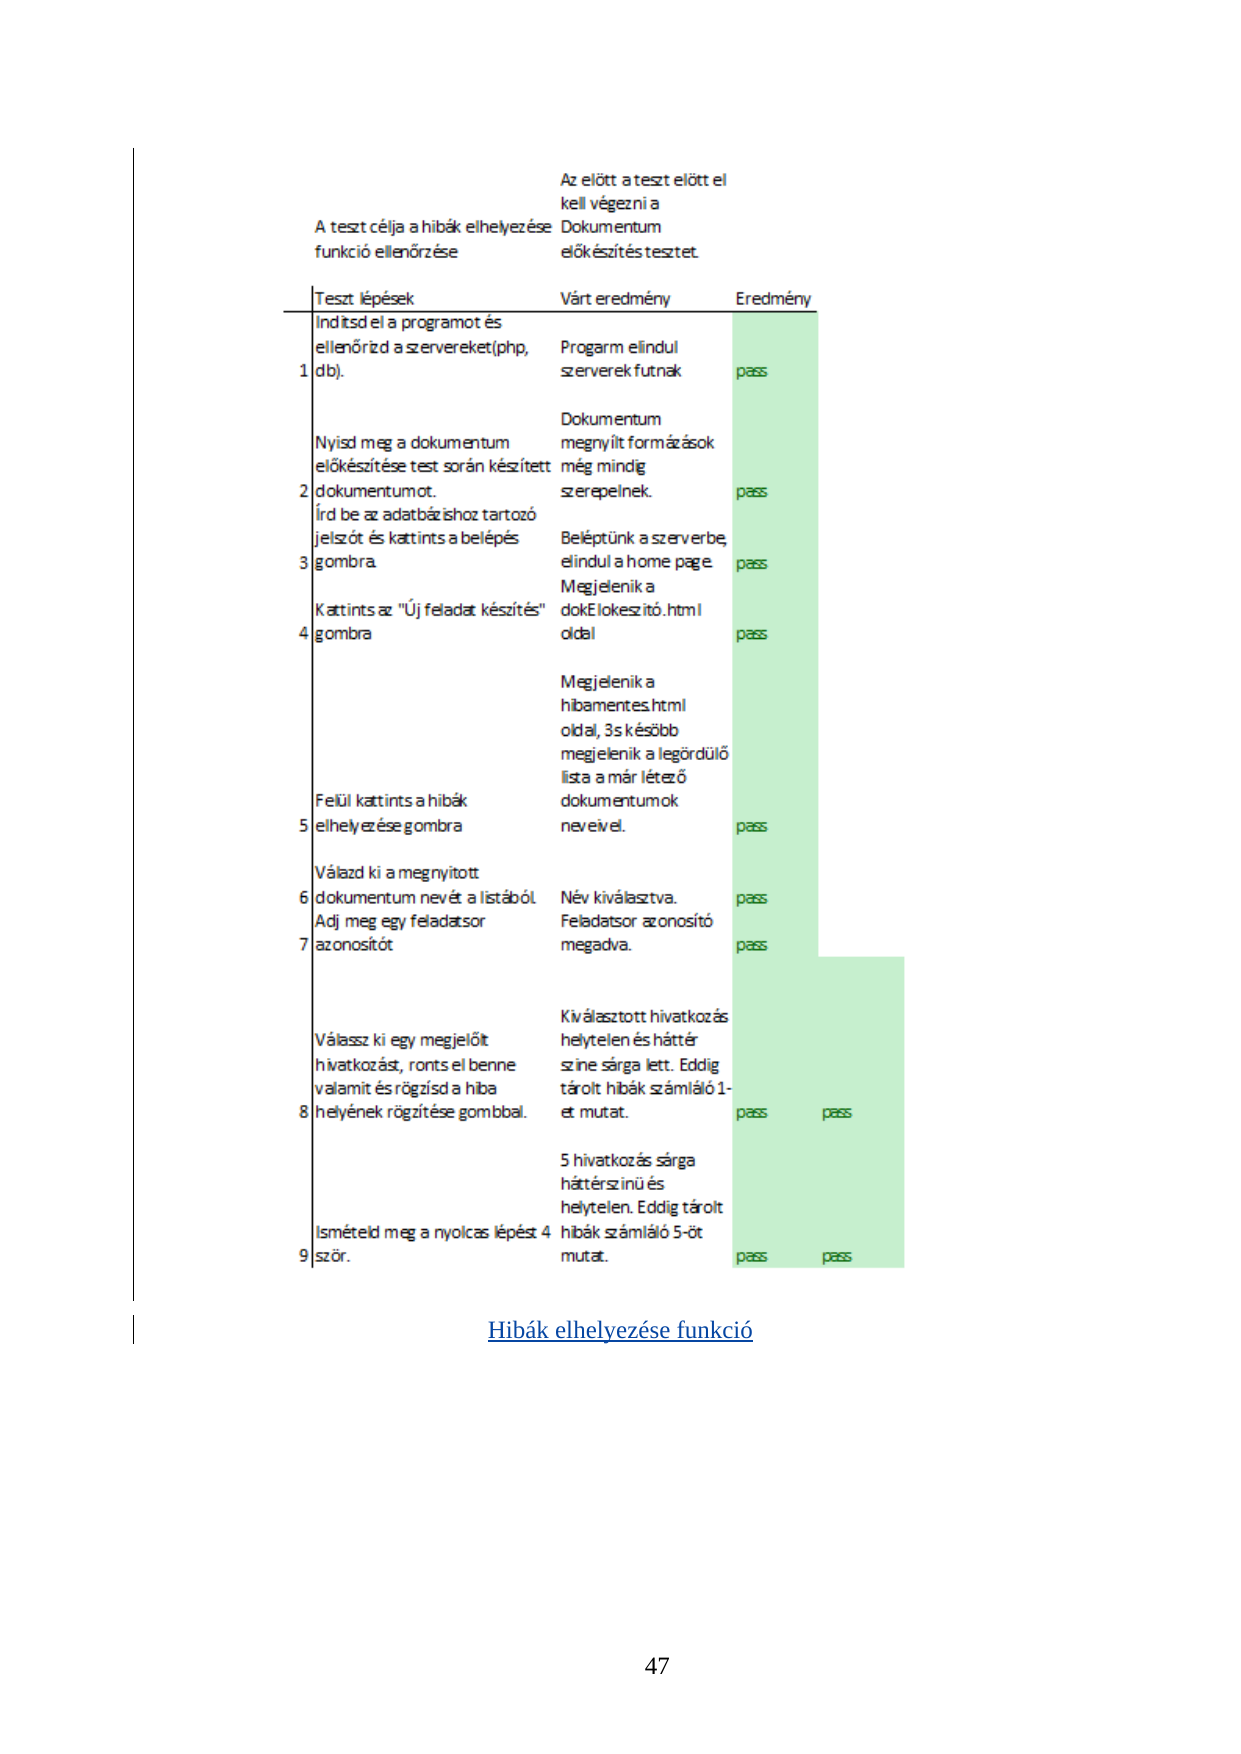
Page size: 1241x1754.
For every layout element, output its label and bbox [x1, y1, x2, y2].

picture [265, 147, 975, 1301]
